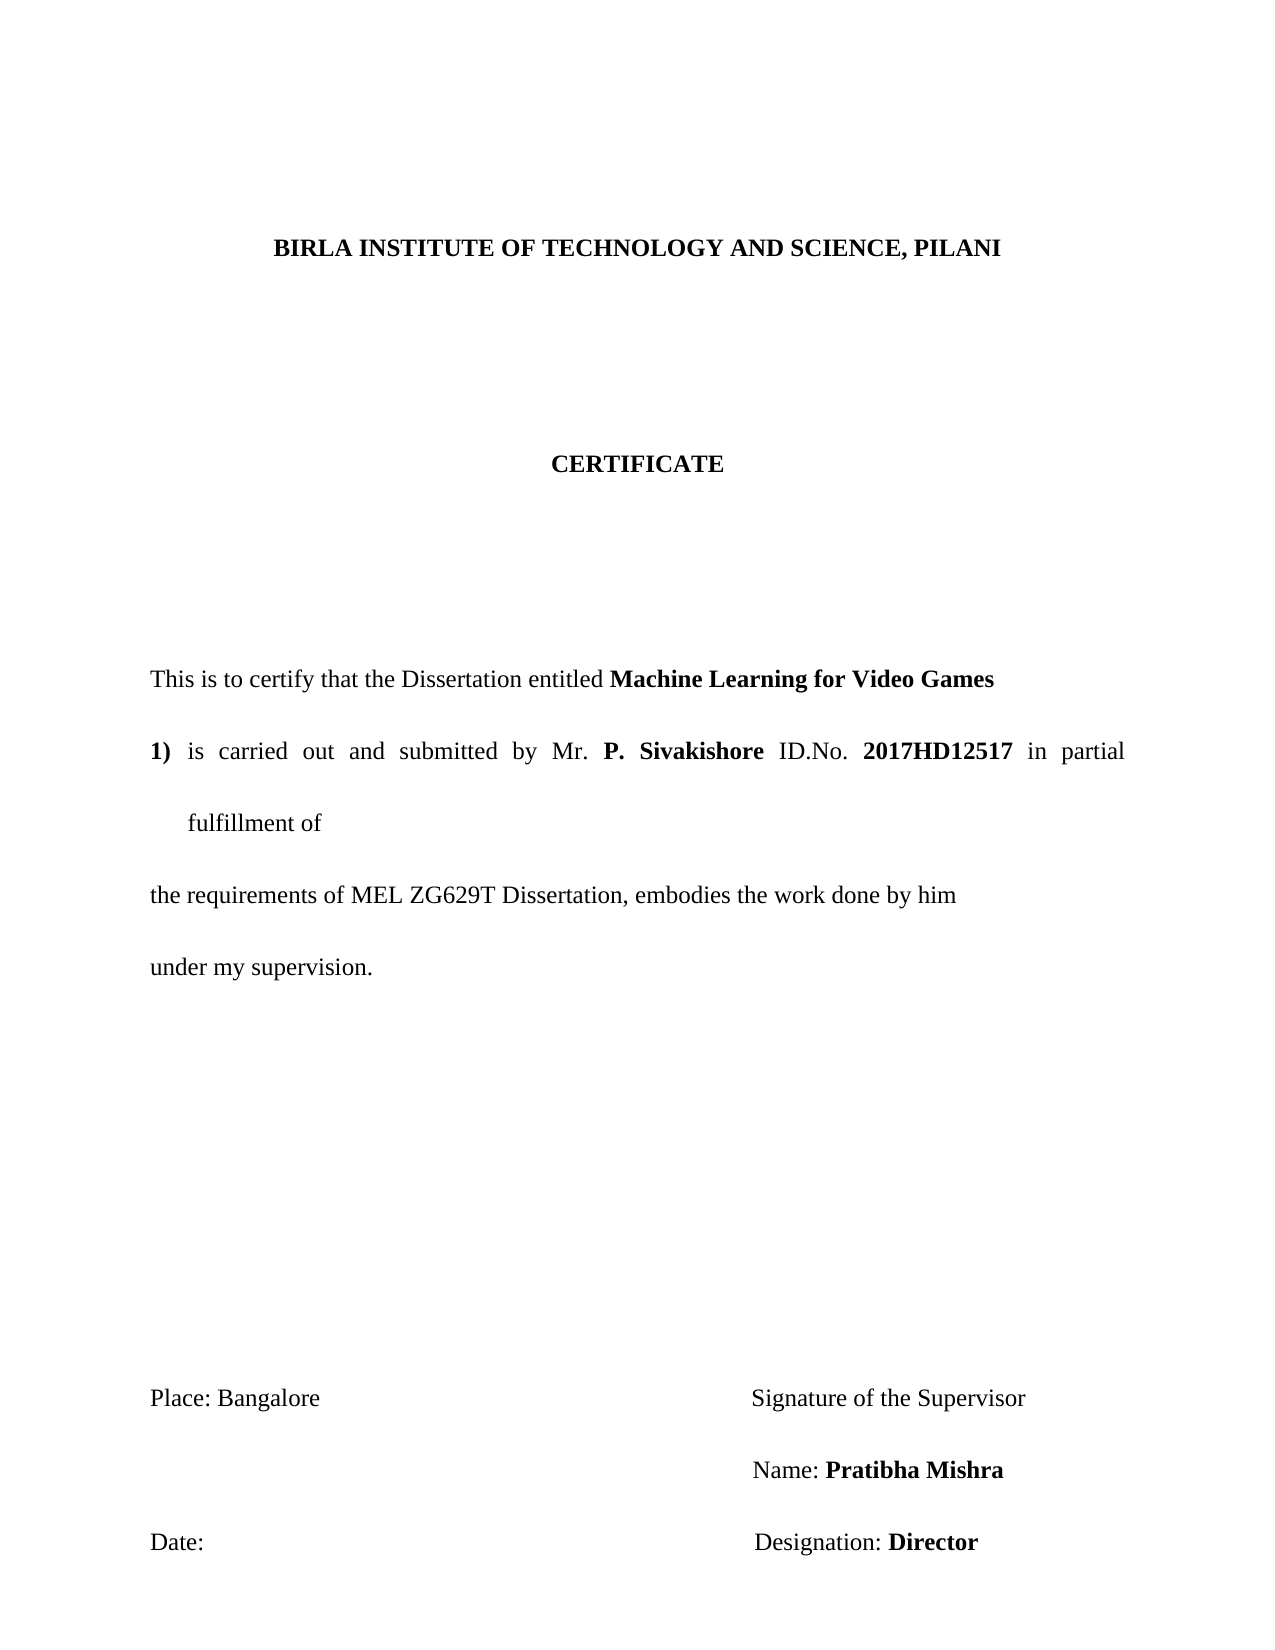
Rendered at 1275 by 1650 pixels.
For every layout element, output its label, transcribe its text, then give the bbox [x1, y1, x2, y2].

text Place: Bangalore Signature of the Supervisor [150, 1383, 1125, 1412]
text under my supervision. [150, 952, 1125, 981]
text This is to certify that the Dissertation entitled Machine Learning for Video Games [150, 664, 1125, 693]
text the requirements of MEL ZG629T Dissertation, embodies the work done by him [150, 880, 1125, 909]
list is carried out and submitted by Mr. P. Sivakishore ID.No. 2017HD12517 in partial fulfillment of [150, 736, 1125, 837]
text Name: Pratibha Mishra [150, 1455, 1125, 1484]
text BIRLA INSTITUTE OF TECHNOLOGY AND SCIENCE, PILANI [150, 233, 1125, 262]
text CERTIFICATE [150, 449, 1125, 477]
text Date: Designation: Director [150, 1527, 1125, 1556]
